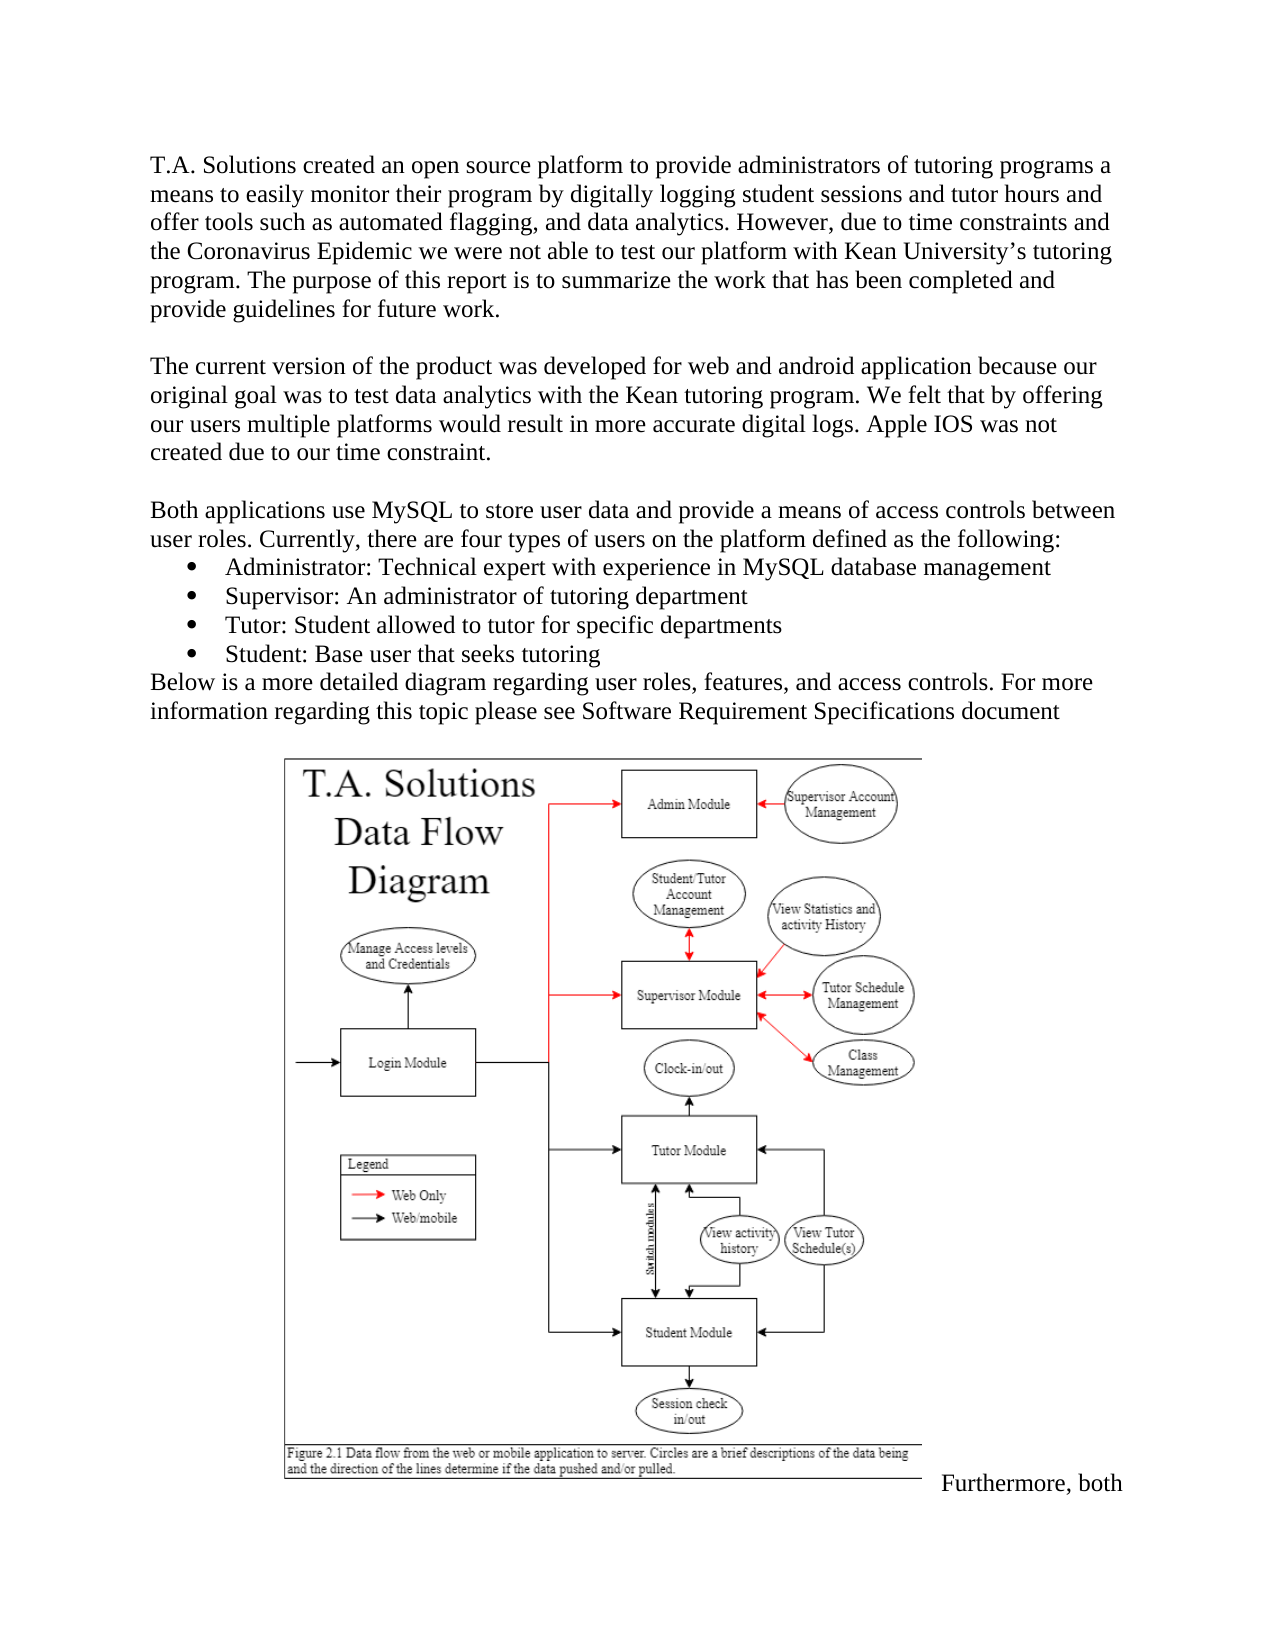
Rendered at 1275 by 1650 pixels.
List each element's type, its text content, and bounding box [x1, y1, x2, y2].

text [150, 1468, 1125, 1497]
picture [284, 736, 922, 1484]
text T.A. Solutions created an open source platform to provide administrators of tutoring programs a means to easily monitor their program by digitally logging student sessions and tutor hours and offer tools such as automated flagging, and data analytics. However, due to time constraints and the Coronavirus Epidemic we were not able to test our platform with Kean University’s tutoring program. The purpose of this report is to summarize the work that has been completed and provide guidelines for future work. [150, 150, 1125, 322]
text Below is a more detailed diagram regarding user roles, features, and access controls. For more information regarding this topic please see Software Requirement Specifications document [150, 667, 1125, 725]
list Supervisor: An administrator of tutoring department [187, 581, 1125, 610]
list Administrator: Technical expert with experience in MySQL database management [187, 552, 1125, 581]
text Both applications use MySQL to store user data and provide a means of access controls between user roles. Currently, there are four types of users on the platform defined as the following: [150, 495, 1125, 552]
list Tutor: Student allowed to tutor for specific departments [187, 610, 1125, 639]
text The current version of the product was developed for web and android application because our original goal was to test data analytics with the Kean tutoring program. We felt that by offering our users multiple platforms would result in more accurate digital logs. Apple IOS was not created due to our time constraint. [150, 351, 1125, 466]
list Student: Base user that seeks tutoring [187, 639, 1125, 667]
